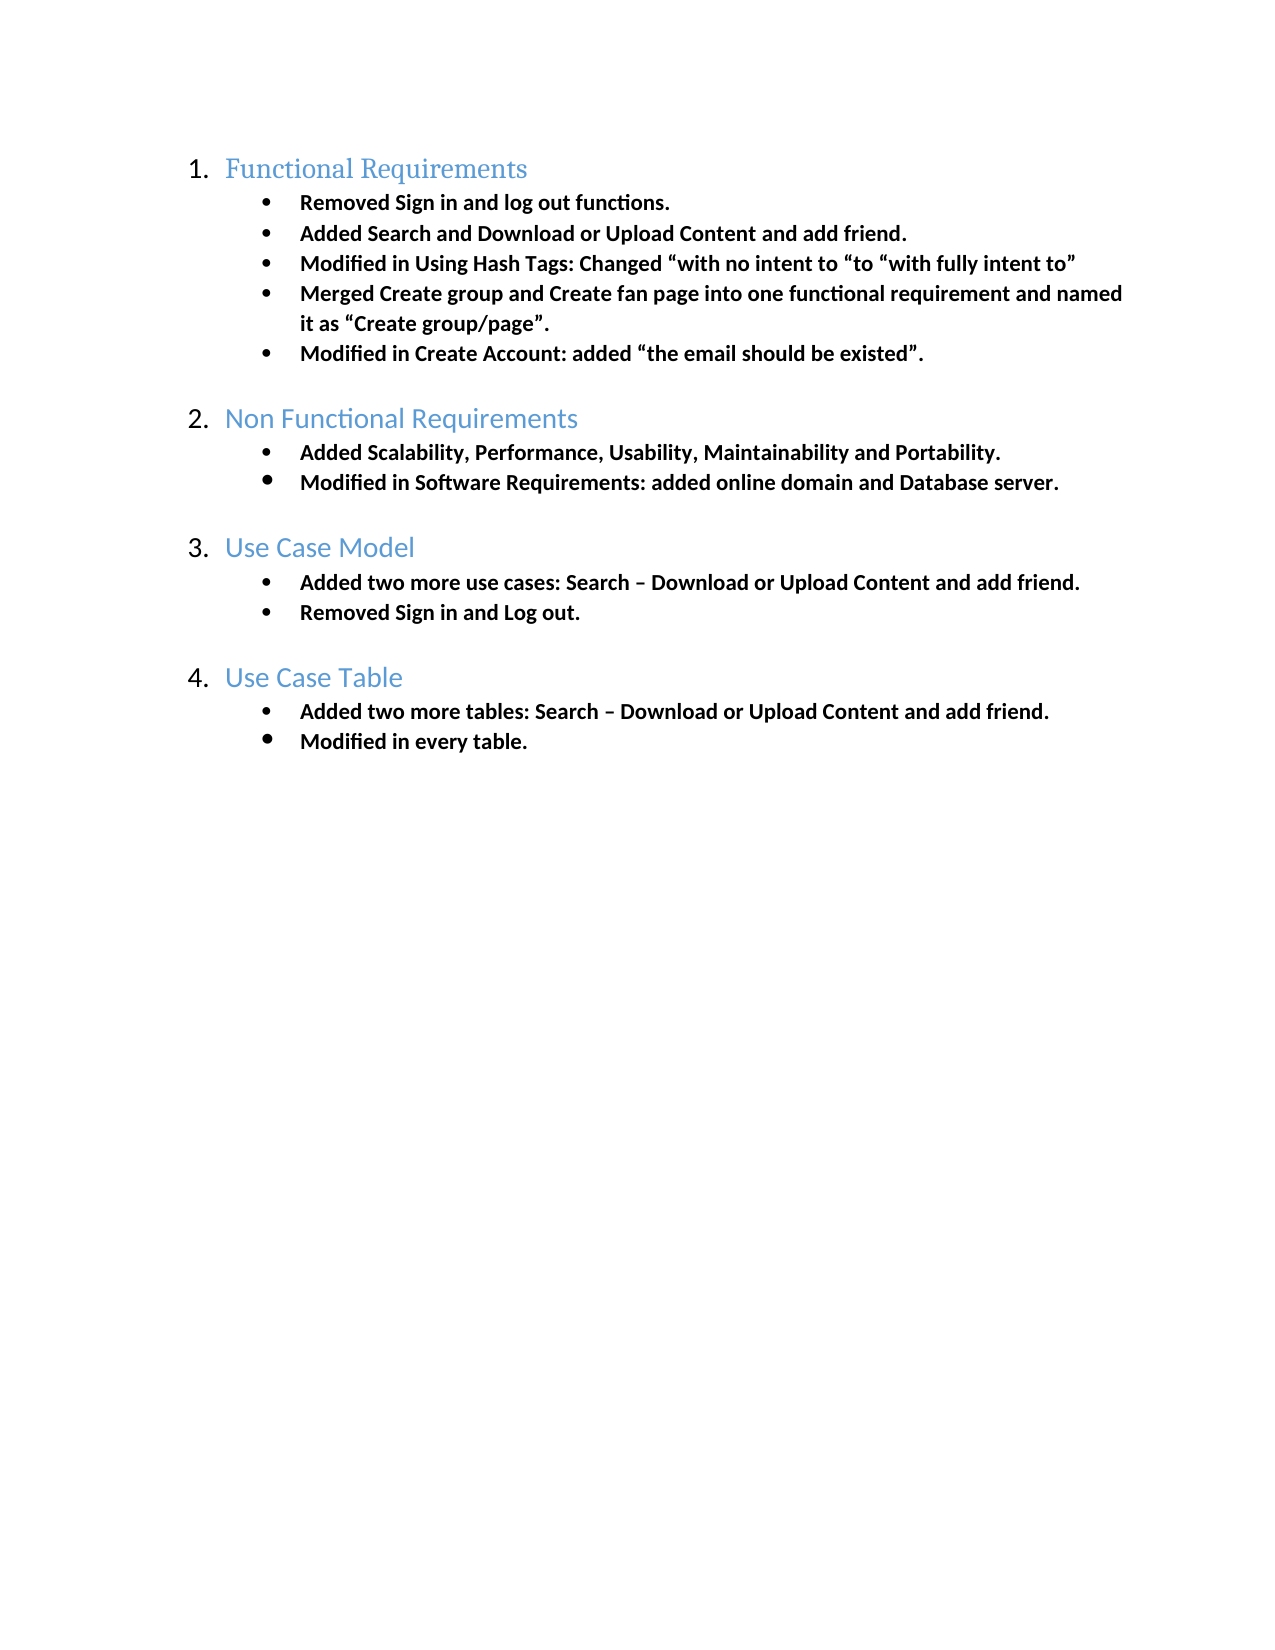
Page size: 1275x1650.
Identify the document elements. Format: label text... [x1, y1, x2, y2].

list Use Case Model [187, 529, 1125, 565]
list Modified in every table. [262, 727, 1125, 860]
list Modified in Software Requirements: added online domain and Database server. [262, 468, 1125, 527]
list Non Functional Requirements [187, 400, 1125, 436]
list Removed Sign in and log out functions. [262, 188, 1125, 216]
list Added two more use cases: Search – Download or Upload Content and add friend. [262, 568, 1125, 596]
list Added Search and Download or Upload Content and add friend. [262, 219, 1125, 247]
list Removed Sign in and Log out. [262, 598, 1125, 656]
list Use Case Table [187, 659, 1125, 694]
list Modified in Using Hash Tags: Changed “with no intent to “to “with fully intent to” [262, 249, 1125, 277]
list Added Scalability, Performance, Usability, Maintainability and Portability. [262, 438, 1125, 466]
list Added two more tables: Search – Download or Upload Content and add friend. [262, 697, 1125, 725]
list Modified in Create Account: added “the email should be existed”. [262, 339, 1125, 398]
list Functional Requirements [187, 150, 1125, 186]
list Merged Create group and Create fan page into one functional requirement and named it as “Create group/page”. [262, 279, 1125, 337]
